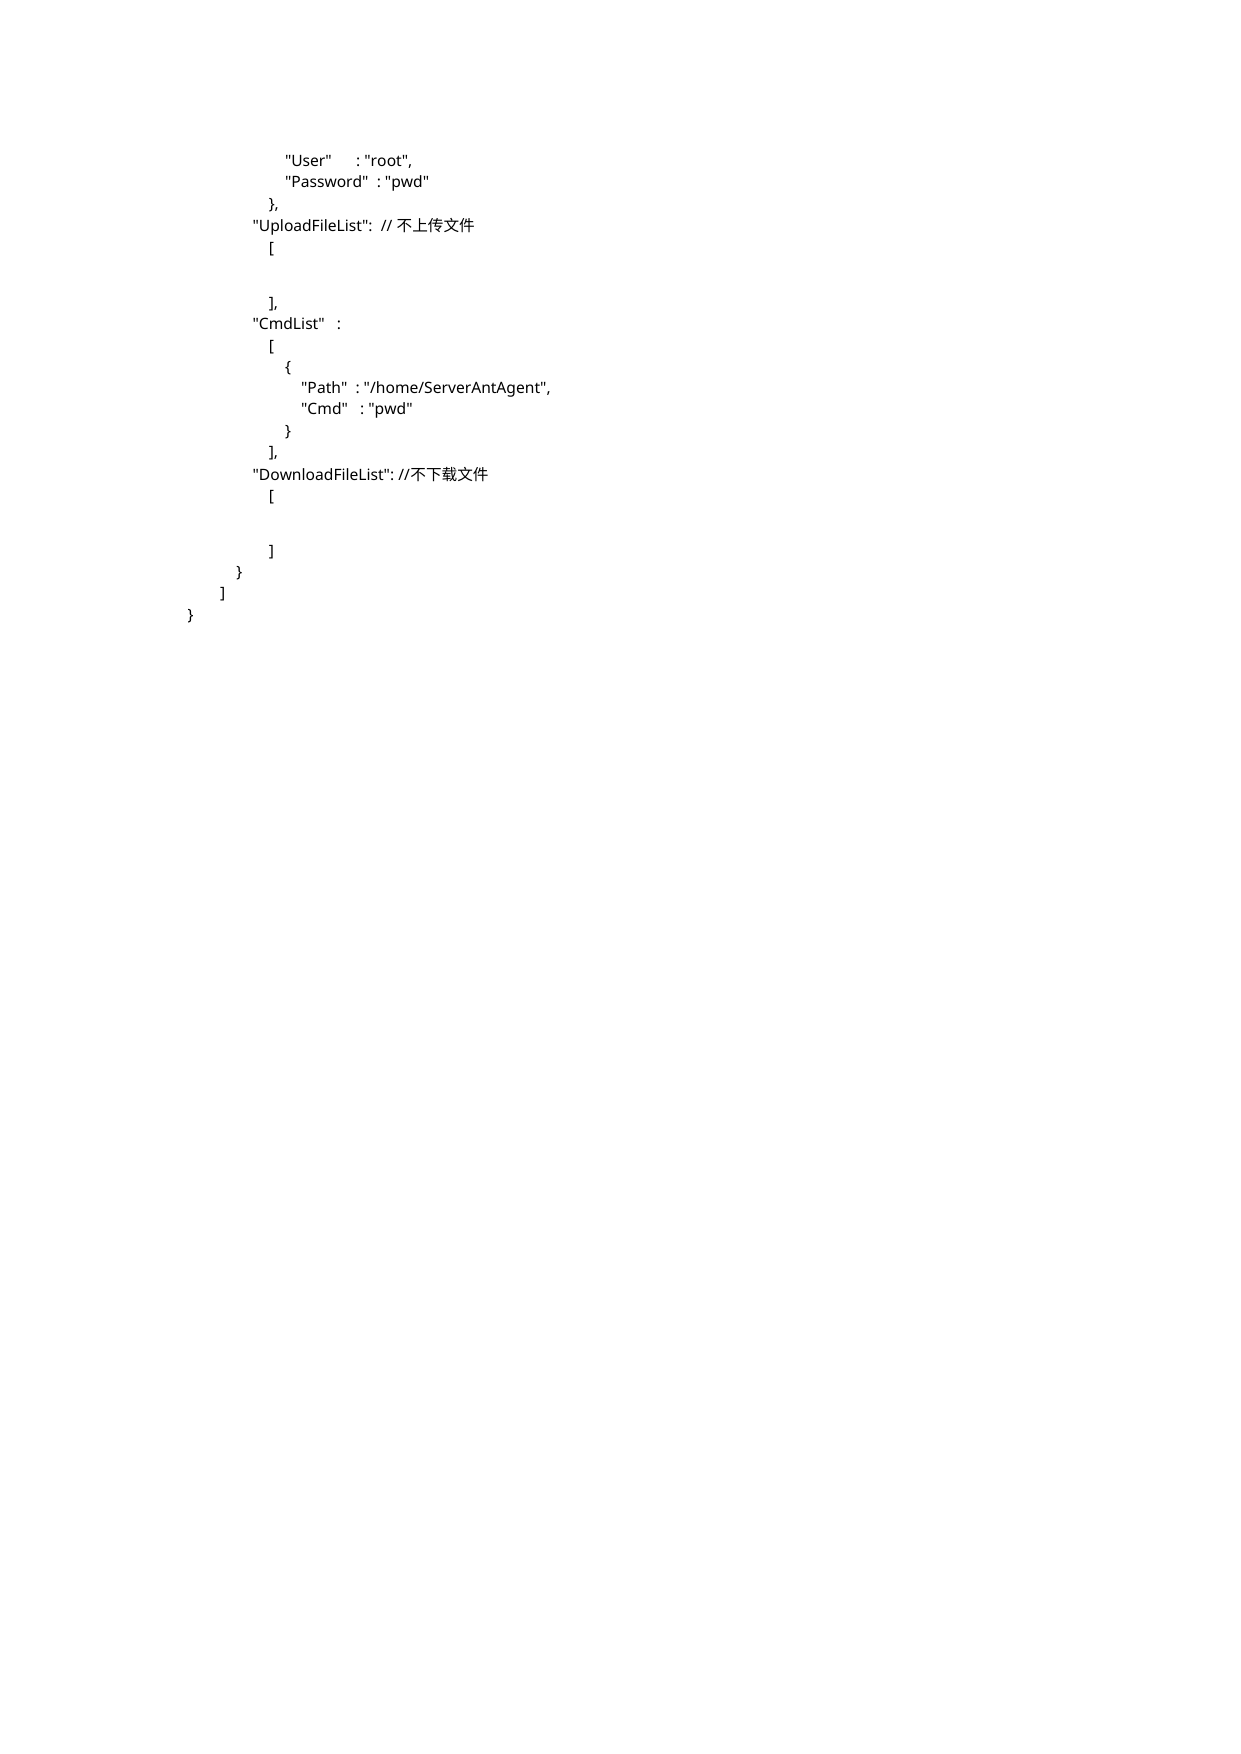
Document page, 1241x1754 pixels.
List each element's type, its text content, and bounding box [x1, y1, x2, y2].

text "CmdList" : [187, 313, 1053, 334]
text [ [187, 236, 1053, 258]
text } [187, 561, 1053, 582]
text "Cmd" : "pwd" [187, 398, 1053, 419]
text { [187, 356, 1053, 377]
text } [187, 419, 1053, 441]
text [ [187, 334, 1053, 356]
text ], [187, 441, 1053, 462]
text [ [187, 484, 1053, 506]
text "User" : "root", [187, 150, 1053, 171]
text "Password" : "pwd" [187, 171, 1053, 192]
text "UploadFileList": // 不上传文件 [187, 214, 1053, 236]
text ] [187, 540, 1053, 561]
text }, [187, 192, 1053, 214]
text "DownloadFileList": //不下载文件 [187, 462, 1053, 484]
text "Path" : "/home/ServerAntAgent", [187, 377, 1053, 398]
text ] [187, 582, 1053, 603]
text ], [187, 292, 1053, 313]
text } [187, 603, 1053, 625]
